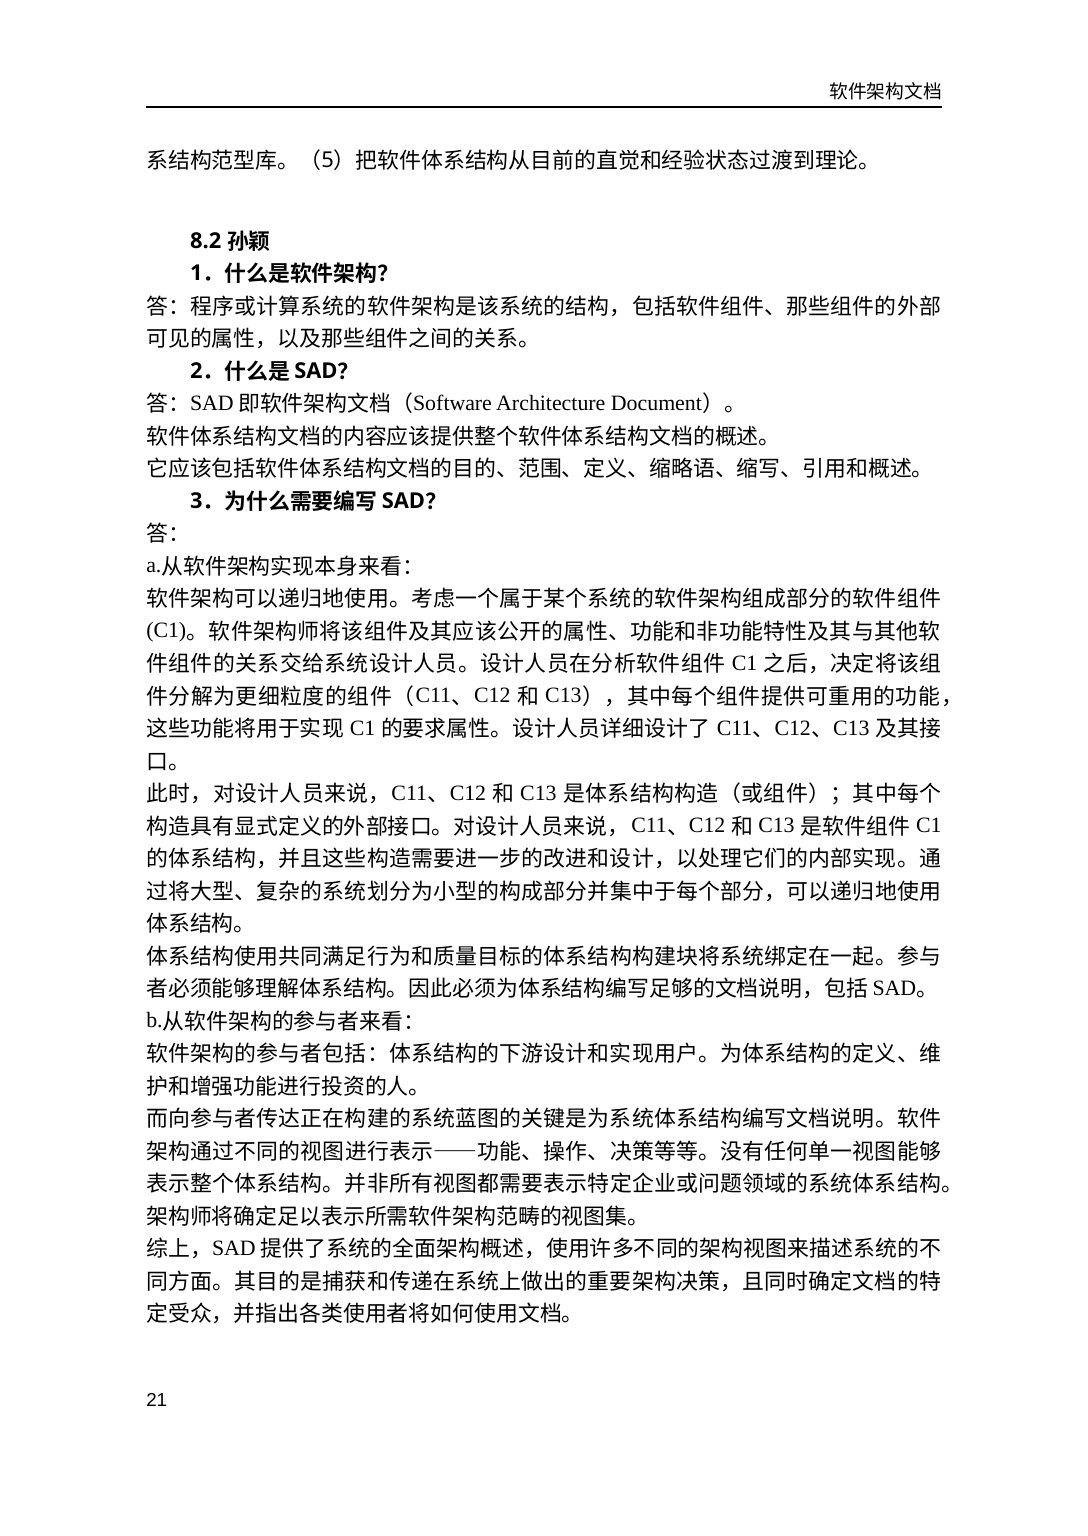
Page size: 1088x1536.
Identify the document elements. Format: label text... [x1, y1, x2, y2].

text a.从软件架构实现本身来看： [146, 548, 942, 581]
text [146, 143, 942, 176]
text 软件体系结构文档的内容应该提供整个软件体系结构文档的概述。 [146, 418, 942, 451]
text 软件架构可以递归地使用。考虑一个属于某个系统的软件架构组成部分的软件组件 (C1)。软件架构师将该组件及其应该公开的属性、功能和非功能特性及其与其他软件组件的关系交给系统设计人员。设计人员在分析软件组件 C1 之后，决定将该组件分解为更细粒度的组件（C11、C12 和 C13），其中每个组件提供可重用的功能，这些功能将用于实现 C1 的要求属性。设计人员详细设计了 C11、C12、C13 及其接口。 [146, 581, 942, 776]
text 它应该包括软件体系结构文档的目的、范围、定义、缩略语、缩写、引用和概述。 [146, 451, 942, 483]
text 答：程序或计算系统的软件架构是该系统的结构，包括软件组件、那些组件的外部可见的属性，以及那些组件之间的关系。 [146, 288, 942, 353]
text b.从软件架构的参与者来看： [146, 1003, 942, 1036]
text 1．什么是软件架构？ [146, 256, 942, 288]
text 答：SAD即软件架构文档（Software Architecture Document）。 [146, 386, 942, 418]
text 3．为什么需要编写SAD？ [146, 483, 942, 516]
text 2．什么是SAD？ [146, 353, 942, 386]
text 软件架构的参与者包括：体系结构的下游设计和实现用户。为体系结构的定义、维护和增强功能进行投资的人。 [146, 1036, 942, 1101]
text 此时，对设计人员来说，C11、C12 和 C13 是体系结构构造（或组件）；其中每个构造具有显式定义的外部接口。对设计人员来说，C11、C12 和 C13 是软件组件 C1 的体系结构，并且这些构造需要进一步的改进和设计，以处理它们的内部实现。通过将大型、复杂的系统划分为小型的构成部分并集中于每个部分，可以递归地使用体系结构。 [146, 776, 942, 938]
text 综上，SAD提供了系统的全面架构概述，使用许多不同的架构视图来描述系统的不同方面。其目的是捕获和传递在系统上做出的重要架构决策，且同时确定文档的特定受众，并指出各类使用者将如何使用文档。 [146, 1231, 942, 1328]
text 8.2 孙颖 [146, 223, 942, 256]
text 体系结构使用共同满足行为和质量目标的体系结构构建块将系统绑定在一起。参与者必须能够理解体系结构。因此必须为体系结构编写足够的文档说明，包括SAD。 [146, 938, 942, 1003]
text 答： [146, 516, 942, 548]
text 而向参与者传达正在构建的系统蓝图的关键是为系统体系结构编写文档说明。软件架构通过不同的视图进行表示——功能、操作、决策等等。没有任何单一视图能够表示整个体系结构。并非所有视图都需要表示特定企业或问题领域的系统体系结构。架构师将确定足以表示所需软件架构范畴的视图集。 [146, 1101, 942, 1231]
